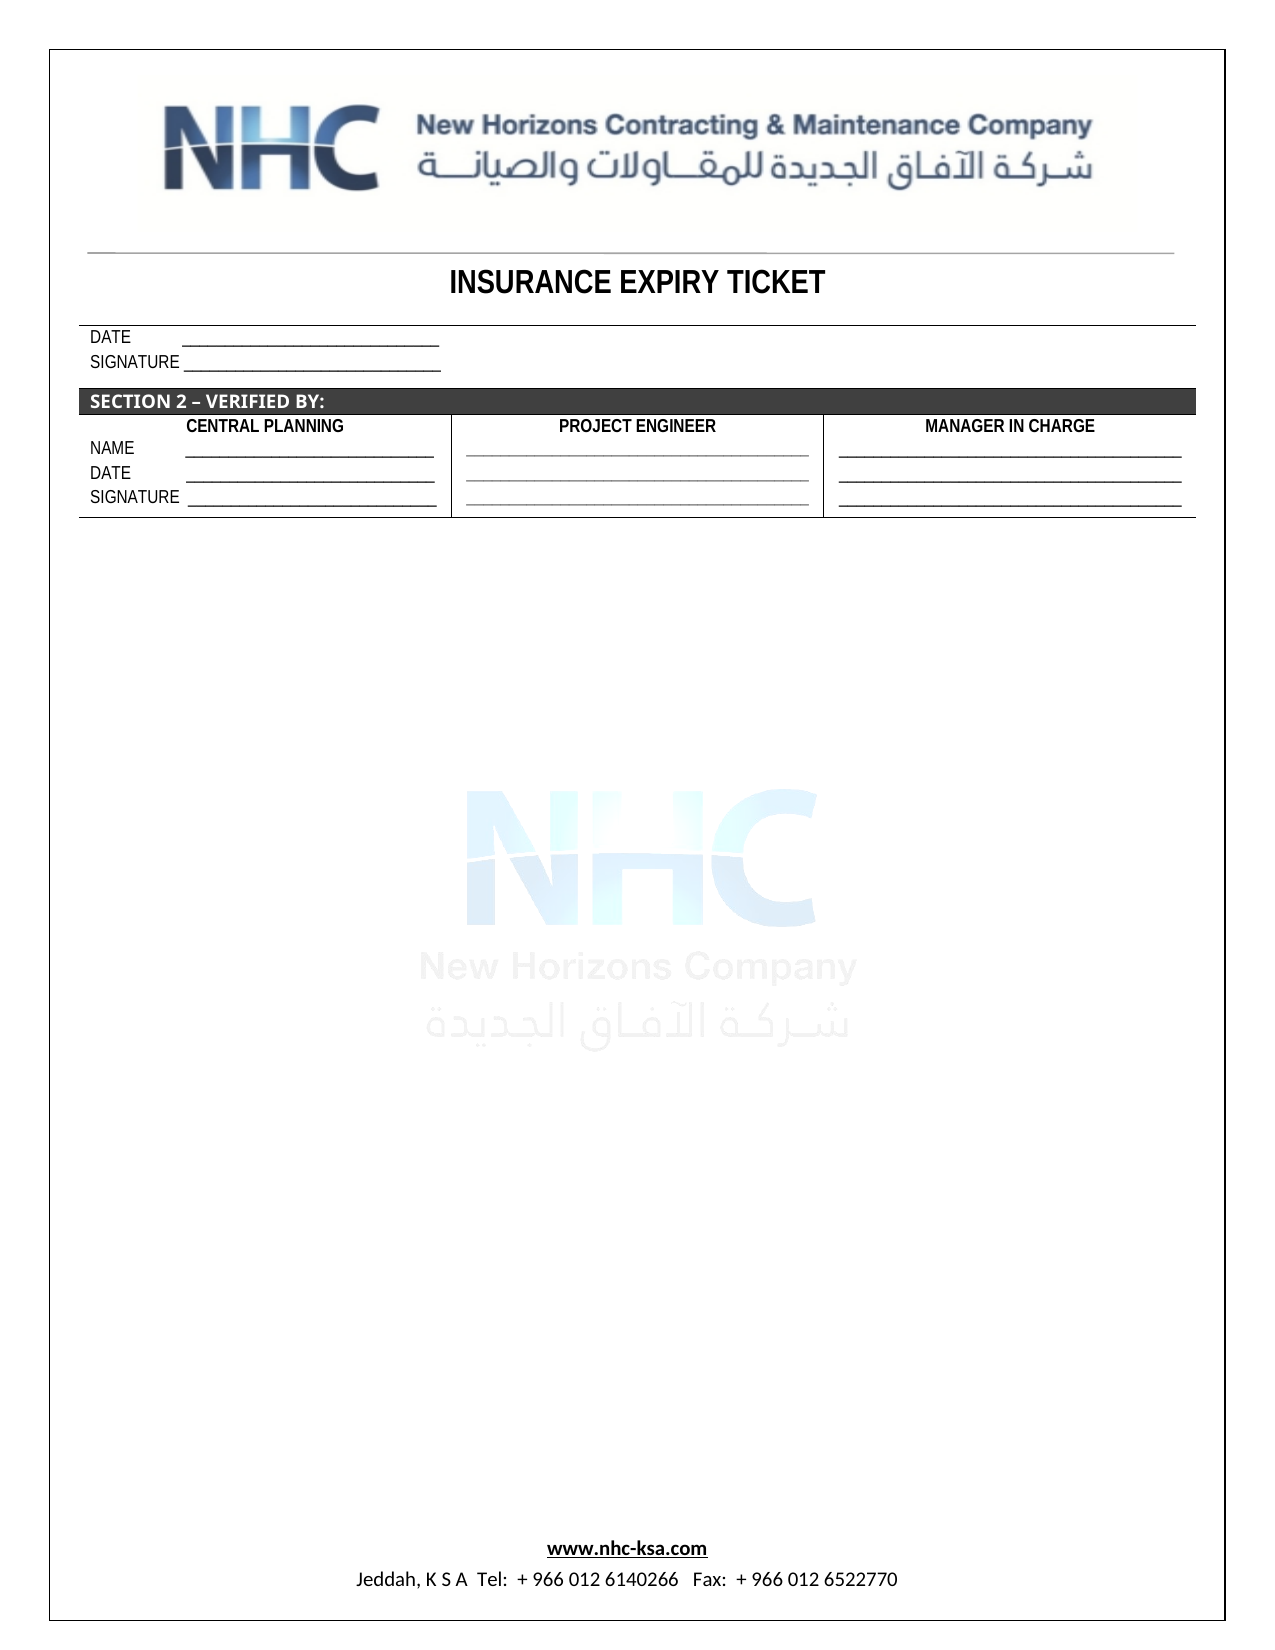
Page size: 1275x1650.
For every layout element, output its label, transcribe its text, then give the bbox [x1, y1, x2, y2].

table_cell PROJECT ENGINEER ________________________________________________________________________________________________________________________ [452, 415, 823, 517]
table_cell CENTRAL PLANNING NAME _____________________________ DATE _____________________________ SIGNATURE _____________________________ [79, 415, 451, 517]
picture [137, 75, 1138, 232]
table_cell SECTION 2 – VERIFIED BY: [79, 389, 1196, 414]
table_cell MANAGER IN CHARGE ________________________________________ ________________________________________ ________________________________________ [824, 415, 1196, 517]
